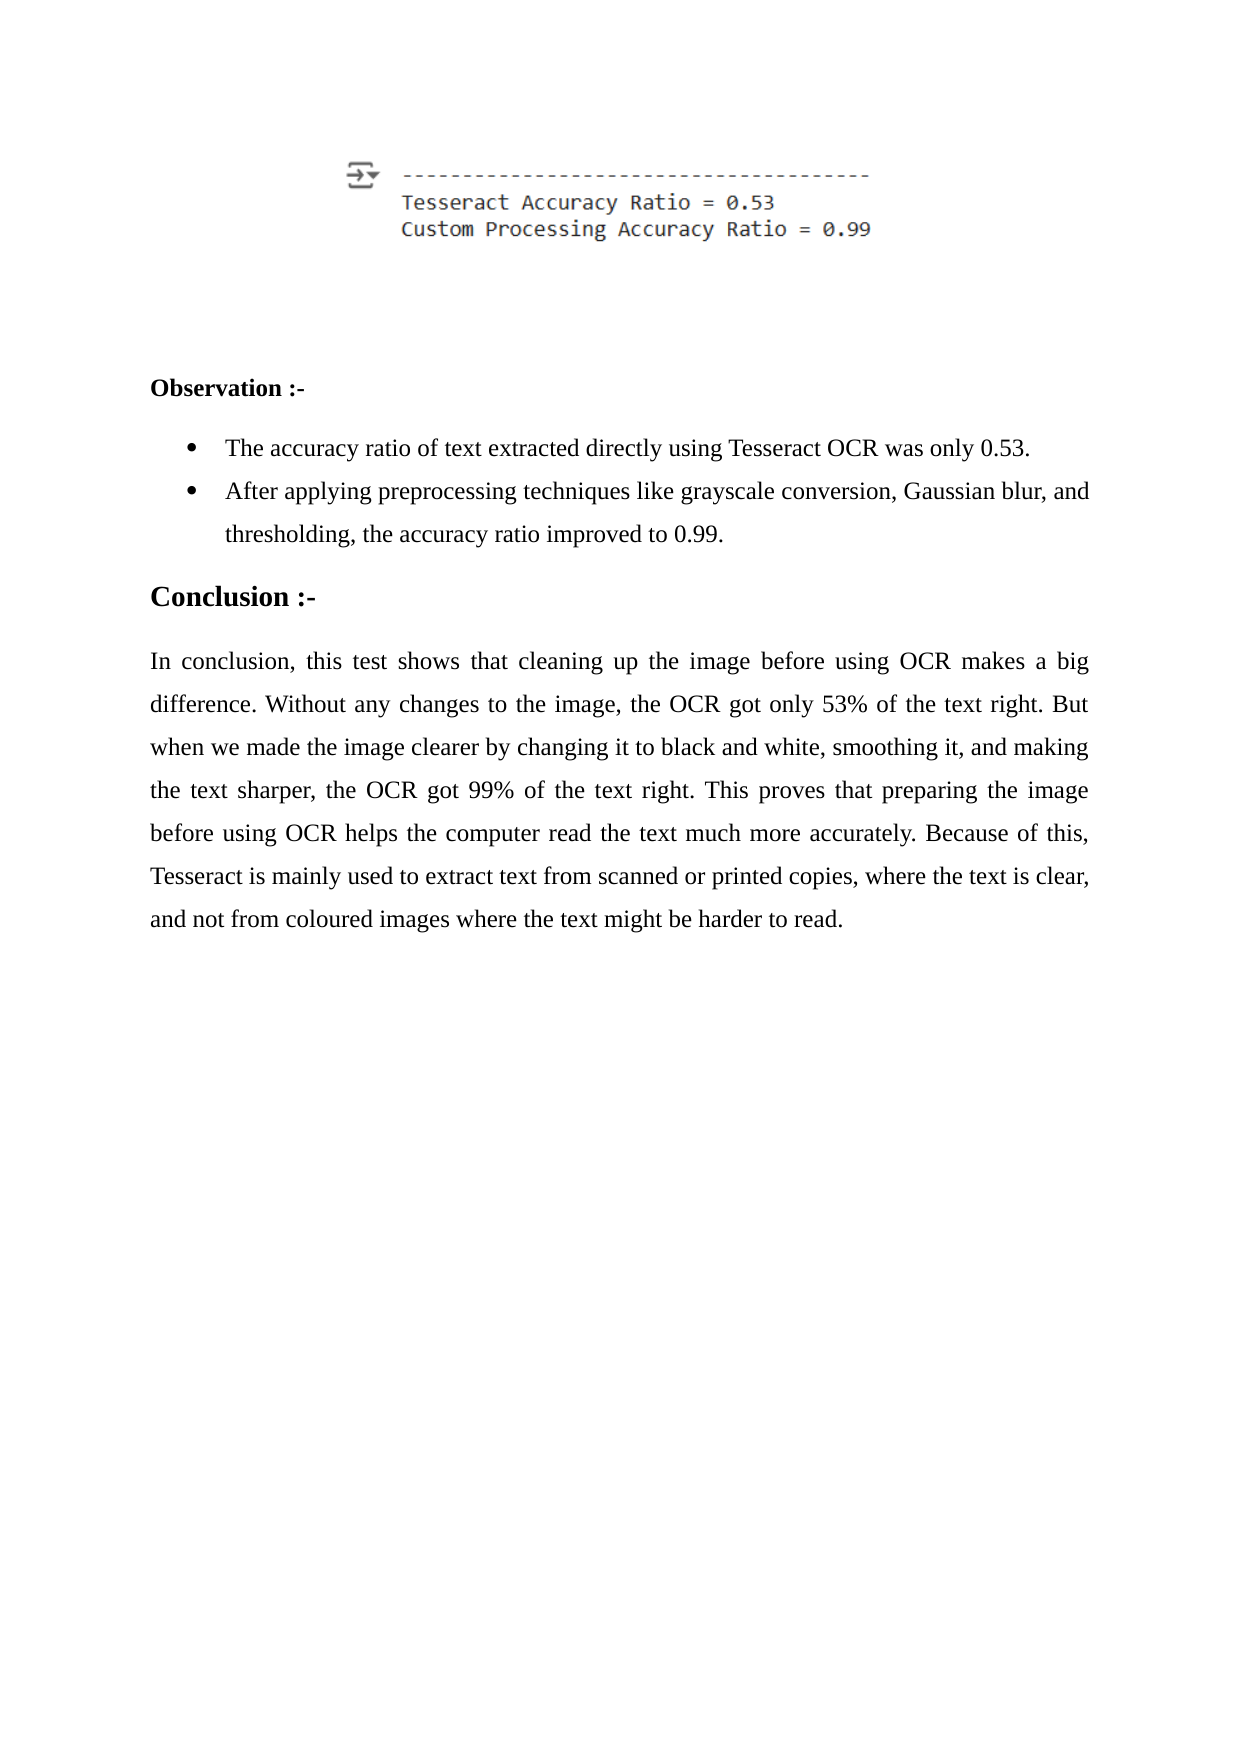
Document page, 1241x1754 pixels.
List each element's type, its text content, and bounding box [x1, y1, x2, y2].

text Observation :- [150, 373, 1090, 402]
picture [334, 150, 906, 283]
text In conclusion, this test shows that cleaning up the image before using OCR makes a big difference. Without any changes to the image, the OCR got only 53% of the text right. But when we made the image clearer by changing it to black and white, smoothing it, and making the text sharper, the OCR got 99% of the text right. This proves that preparing the image before using OCR helps the computer read the text much more accurately. Because of this, Tesseract is mainly used to extract text from scanned or printed copies, where the text is clear, and not from coloured images where the text might be harder to read. [150, 646, 1090, 933]
text Conclusion :- [150, 579, 1090, 612]
list The accuracy ratio of text extracted directly using Tesseract OCR was only 0.53. [187, 433, 1090, 461]
list After applying preprocessing techniques like grayscale conversion, Gaussian blur, and thresholding, the accuracy ratio improved to 0.99. [187, 476, 1090, 548]
